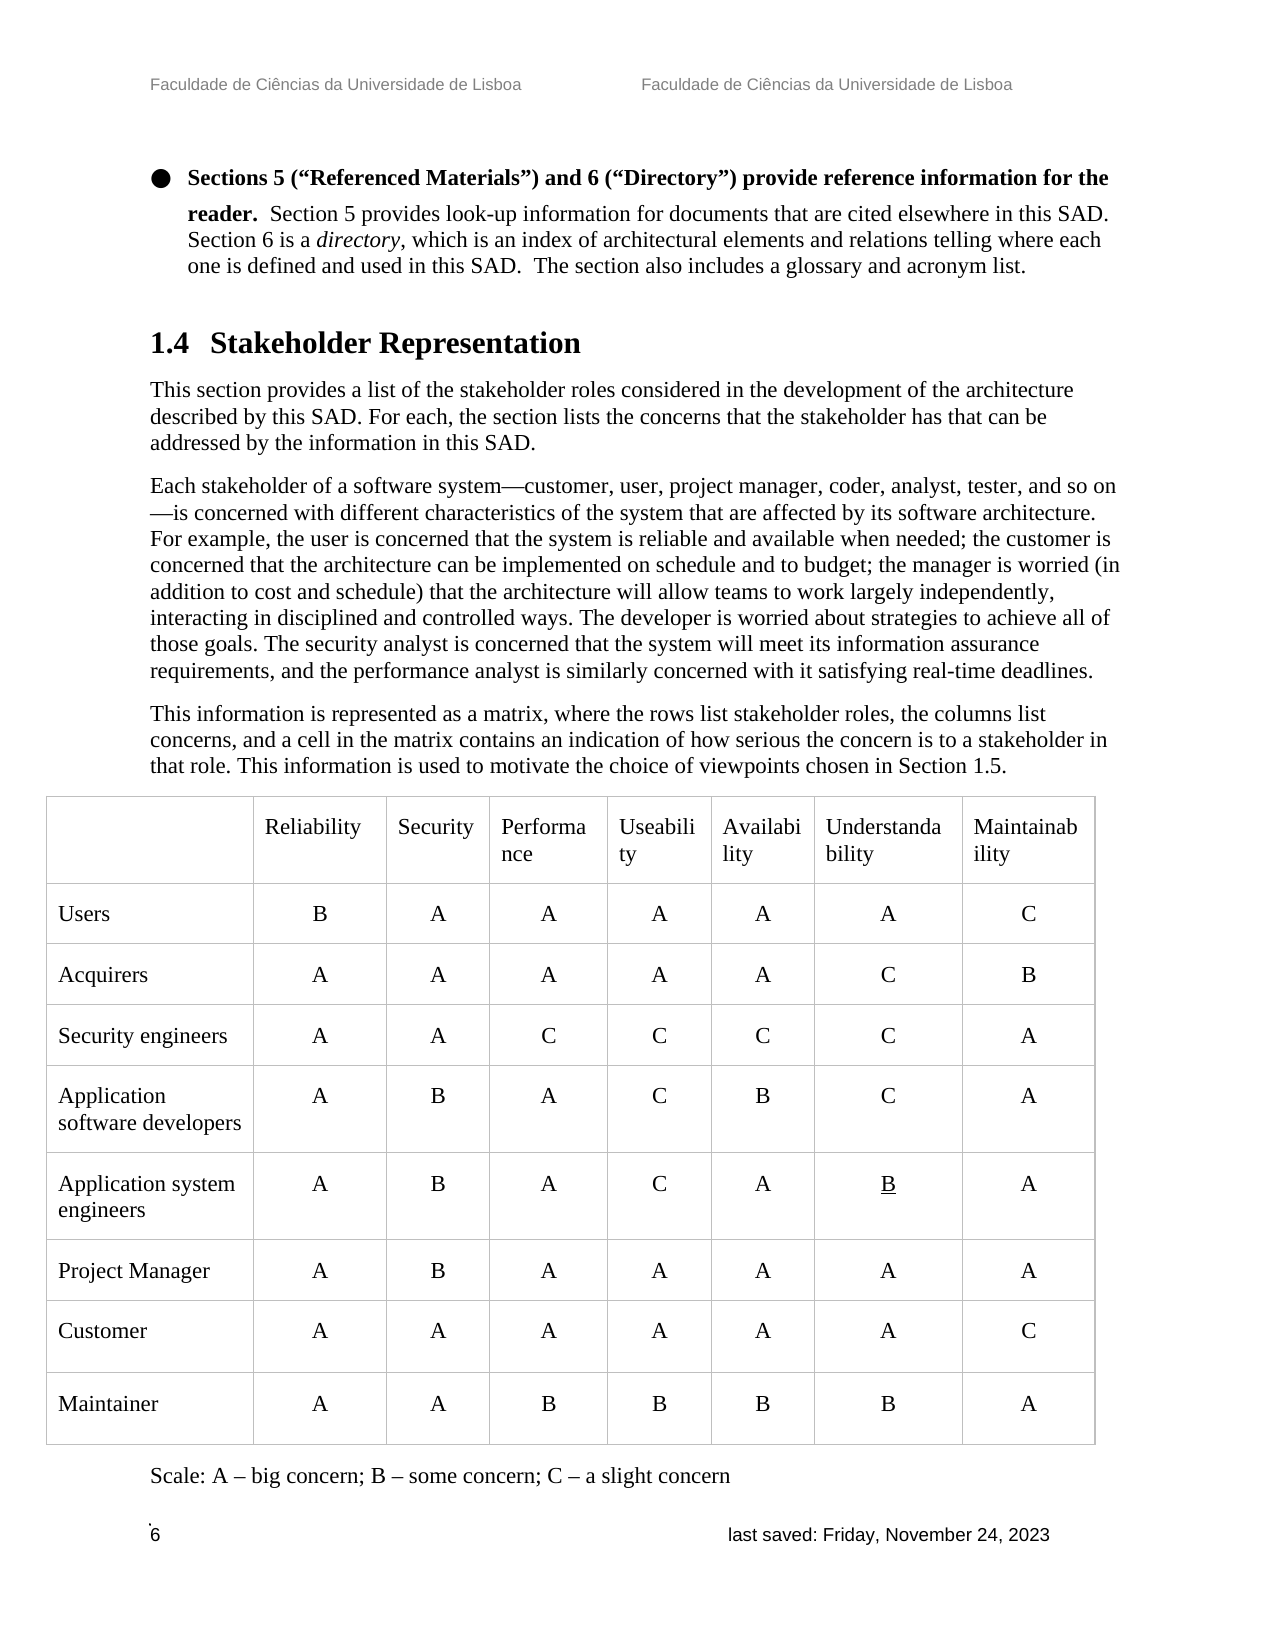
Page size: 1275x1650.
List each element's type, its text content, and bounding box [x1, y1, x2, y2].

text This information is represented as a matrix, where the rows list stakeholder roles, the columns list concerns, and a cell in the matrix contains an indication of how serious the concern is to a stakeholder in that role. This information is used to motivate the choice of viewpoints chosen in Section 1.5. [150, 700, 1125, 779]
table_cell B [712, 1066, 814, 1152]
table_cell C [608, 1066, 711, 1152]
table_cell A [608, 1240, 711, 1300]
table_cell Customer [47, 1301, 253, 1372]
table_cell B [608, 1373, 711, 1444]
table_cell Maintainer [47, 1373, 253, 1444]
table_cell C [712, 1005, 814, 1065]
table_cell A [608, 884, 711, 943]
text Each stakeholder of a software system—customer, user, project manager, coder, analyst, tester, and so on—is concerned with different characteristics of the system that are affected by its software architecture. For example, the user is concerned that the system is reliable and available when needed; the customer is concerned that the architecture can be implemented on schedule and to budget; the manager is worried (in addition to cost and schedule) that the architecture will allow teams to work largely independently, interacting in disciplined and controlled ways. The developer is worried about strategies to achieve all of those goals. The security analyst is concerned that the system will meet its information assurance requirements, and the performance analyst is similarly concerned with it satisfying real-time deadlines. [150, 472, 1125, 683]
table_cell A [815, 1301, 962, 1372]
table_cell A [490, 1153, 607, 1239]
table_cell Application software developers [47, 1066, 253, 1152]
table_cell A [254, 944, 386, 1004]
table_header [47, 797, 253, 883]
table_cell A [963, 1373, 1094, 1444]
table_header Security [387, 797, 489, 883]
table_cell A [963, 1066, 1094, 1152]
table_cell A [712, 884, 814, 943]
table_cell B [815, 1373, 962, 1444]
table_cell C [815, 1066, 962, 1152]
table_cell B [490, 1373, 607, 1444]
table_cell A [254, 1005, 386, 1065]
table_cell B [254, 884, 386, 943]
subtitle Stakeholder Representation [150, 320, 1125, 360]
table_cell C [963, 1301, 1094, 1372]
table_cell C [815, 944, 962, 1004]
table_cell A [254, 1373, 386, 1444]
table_header Maintainability [963, 797, 1094, 883]
table_cell A [815, 884, 962, 943]
table_cell A [387, 1373, 489, 1444]
table_cell A [712, 1153, 814, 1239]
table_cell B [712, 1373, 814, 1444]
table_cell A [490, 884, 607, 943]
table_cell B [387, 1066, 489, 1152]
table_cell A [815, 1240, 962, 1300]
table_cell A [490, 1240, 607, 1300]
table_cell A [387, 1301, 489, 1372]
text Scale: A – big concern; B – some concern; C – a slight concern [150, 1462, 1125, 1488]
table_cell B [963, 944, 1094, 1004]
text This section provides a list of the stakeholder roles considered in the development of the architecture described by this SAD. For each, the section lists the concerns that the stakeholder has that can be addressed by the information in this SAD. [150, 377, 1125, 456]
table_cell A [490, 1066, 607, 1152]
table_cell A [387, 1005, 489, 1065]
table_cell B [387, 1240, 489, 1300]
table_cell A [490, 944, 607, 1004]
table_cell A [712, 1301, 814, 1372]
table_cell C [608, 1153, 711, 1239]
table_header Performance [490, 797, 607, 883]
table_cell A [387, 944, 489, 1004]
table_cell A [963, 1240, 1094, 1300]
table_cell Application system engineers [47, 1153, 253, 1239]
table_cell Acquirers [47, 944, 253, 1004]
table_cell A [608, 944, 711, 1004]
table_cell C [490, 1005, 607, 1065]
table_cell C [963, 884, 1094, 943]
table_header Availability [712, 797, 814, 883]
table_header Useability [608, 797, 711, 883]
table_cell Project Manager [47, 1240, 253, 1300]
table_cell C [608, 1005, 711, 1065]
table_cell A [490, 1301, 607, 1372]
table_cell B [387, 1153, 489, 1239]
table_cell A [963, 1005, 1094, 1065]
table_cell A [254, 1153, 386, 1239]
table_cell Security engineers [47, 1005, 253, 1065]
table_cell C [815, 1005, 962, 1065]
table_cell A [254, 1240, 386, 1300]
table_cell A [608, 1301, 711, 1372]
table_cell A [963, 1153, 1094, 1239]
table_header Understandability [815, 797, 962, 883]
table_header Reliability [254, 797, 386, 883]
table_cell Users [47, 884, 253, 943]
table_cell A [387, 884, 489, 943]
table_cell B [815, 1153, 962, 1239]
table_cell A [712, 944, 814, 1004]
table_cell A [254, 1301, 386, 1372]
table_cell A [254, 1066, 386, 1152]
table_cell A [712, 1240, 814, 1300]
